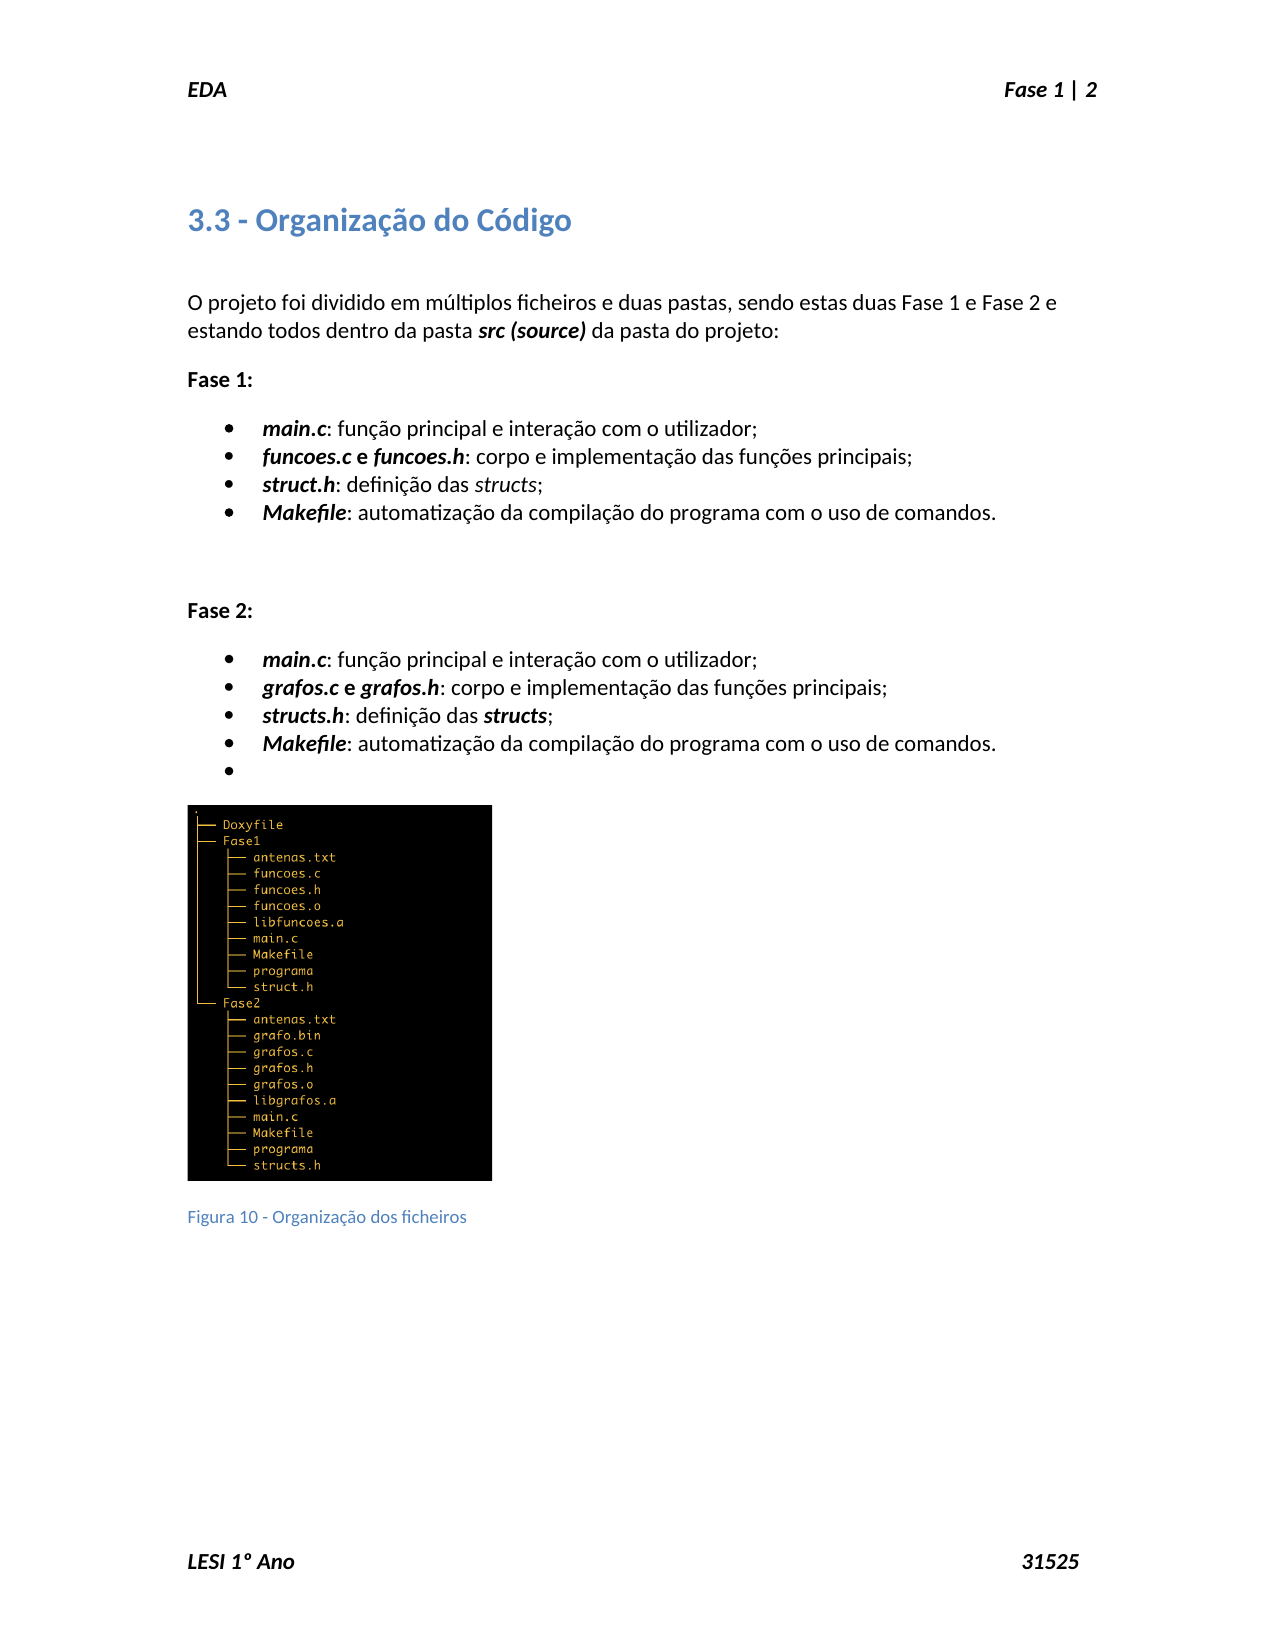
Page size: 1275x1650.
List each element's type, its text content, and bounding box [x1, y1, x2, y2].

list Makefile: automatização da compilação do programa com o uso de comandos. [225, 729, 1087, 757]
list Makefile: automatização da compilação do programa com o uso de comandos. [225, 498, 1087, 526]
text Fase 1: [187, 365, 1087, 393]
text Fase 2: [187, 596, 1087, 624]
subtitle 3.3 - Organização do Código [187, 199, 1087, 239]
list struct.h: definição das structs; [225, 470, 1087, 498]
list funcoes.c e funcoes.h: corpo e implementação das funções principais; [225, 442, 1087, 470]
list main.c: função principal e interação com o utilizador; [225, 645, 1087, 673]
text O projeto foi dividido em múltiplos ficheiros e duas pastas, sendo estas duas Fase 1 e Fase 2 e estando todos dentro da pasta src (source) da pasta do projeto: [187, 288, 1087, 344]
list structs.h: definição das structs; [225, 701, 1087, 729]
list main.c: função principal e interação com o utilizador; [225, 414, 1087, 442]
picture [187, 805, 493, 1181]
text Figura 10 - Organização dos ficheiros [187, 1205, 1087, 1228]
list grafos.c e grafos.h: corpo e implementação das funções principais; [225, 673, 1087, 701]
